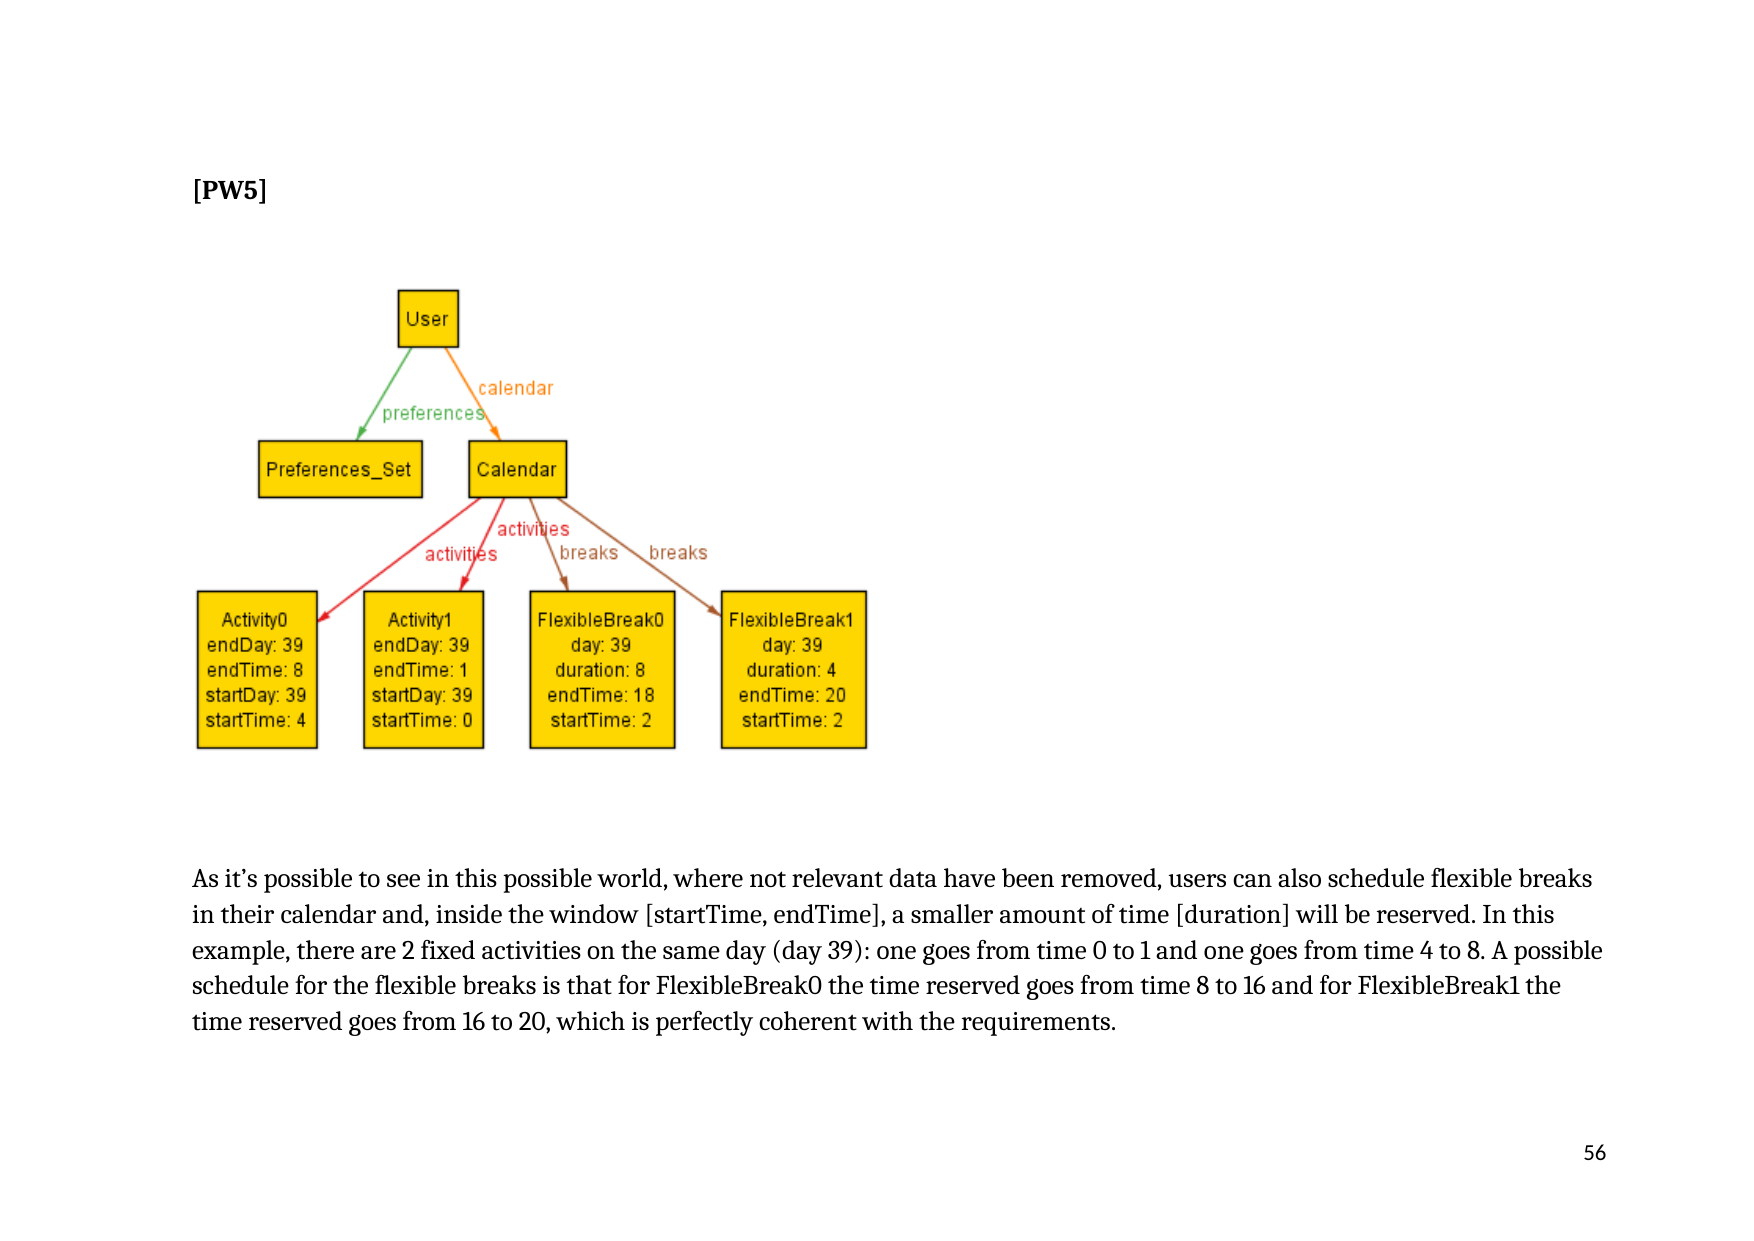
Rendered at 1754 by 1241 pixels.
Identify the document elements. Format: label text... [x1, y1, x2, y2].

text As it’s possible to see in this possible world, where not relevant data have been removed, users can also schedule flexible breaks in their calendar and, inside the window [startTime, endTime], a smaller amount of time [duration] will be reserved. In this example, there are 2 fixed activities on the same day (day 39): one goes from time 0 to 1 and one goes from time 4 to 8. A possible schedule for the flexible breaks is that for FlexibleBreak0 the time reserved goes from time 8 to 16 and for FlexibleBreak1 the time reserved goes from 16 to 20, which is perfectly coherent with the requirements. [192, 863, 1606, 1037]
picture [191, 287, 897, 782]
text [PW5] [118, 175, 1606, 206]
